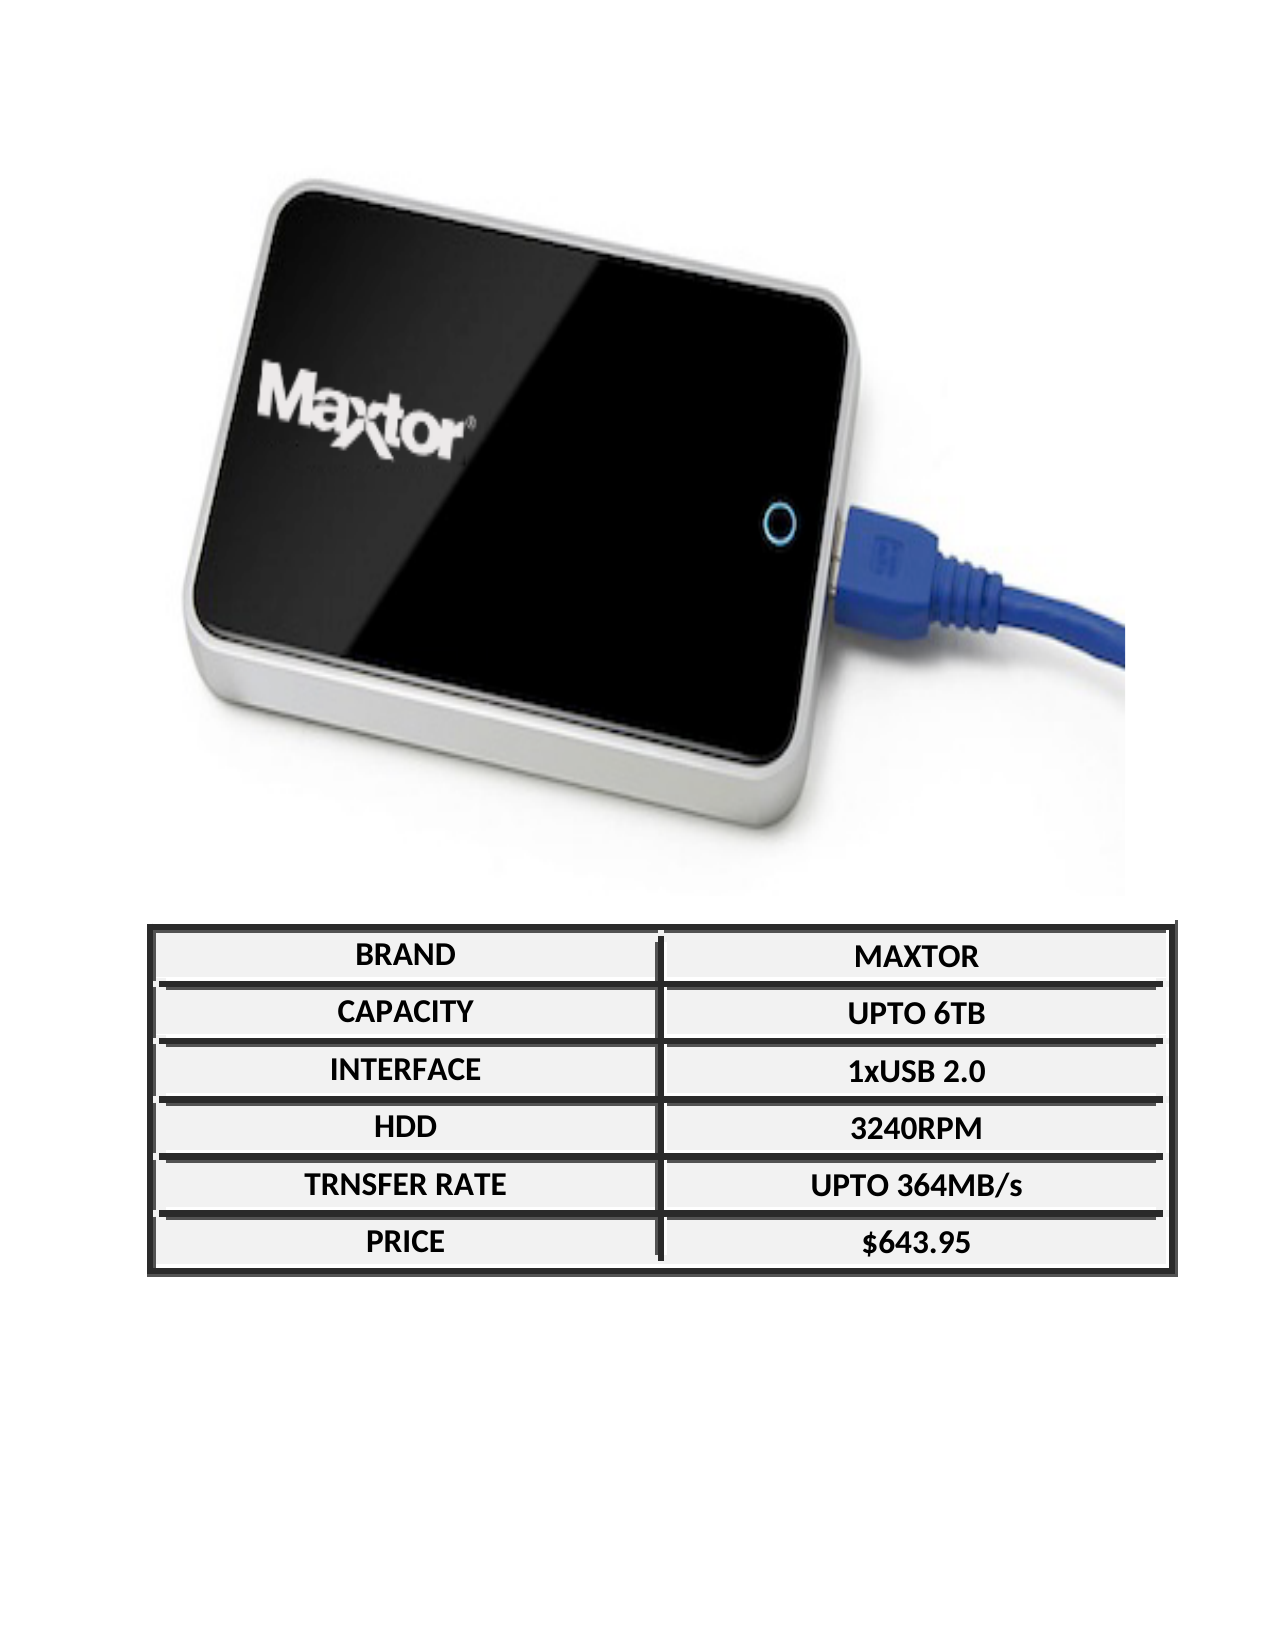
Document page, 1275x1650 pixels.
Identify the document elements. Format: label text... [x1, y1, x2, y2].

table_cell 1xUSB 2.0 [667, 1035, 1169, 1093]
table_header BRAND [156, 930, 661, 977]
table_cell $643.95 [661, 1207, 1169, 1264]
table_cell UPTO 6TB [667, 978, 1169, 1034]
picture [150, 150, 1125, 896]
table_header MAXTOR [661, 930, 1166, 977]
table_cell HDD [153, 1093, 655, 1150]
table_cell PRICE [153, 1207, 661, 1264]
table_cell UPTO 364MB/s [667, 1150, 1169, 1207]
table_cell 3240RPM [667, 1093, 1169, 1150]
table_cell CAPACITY [153, 978, 655, 1034]
table_cell INTERFACE [153, 1035, 655, 1093]
table_cell TRNSFER RATE [153, 1150, 655, 1207]
